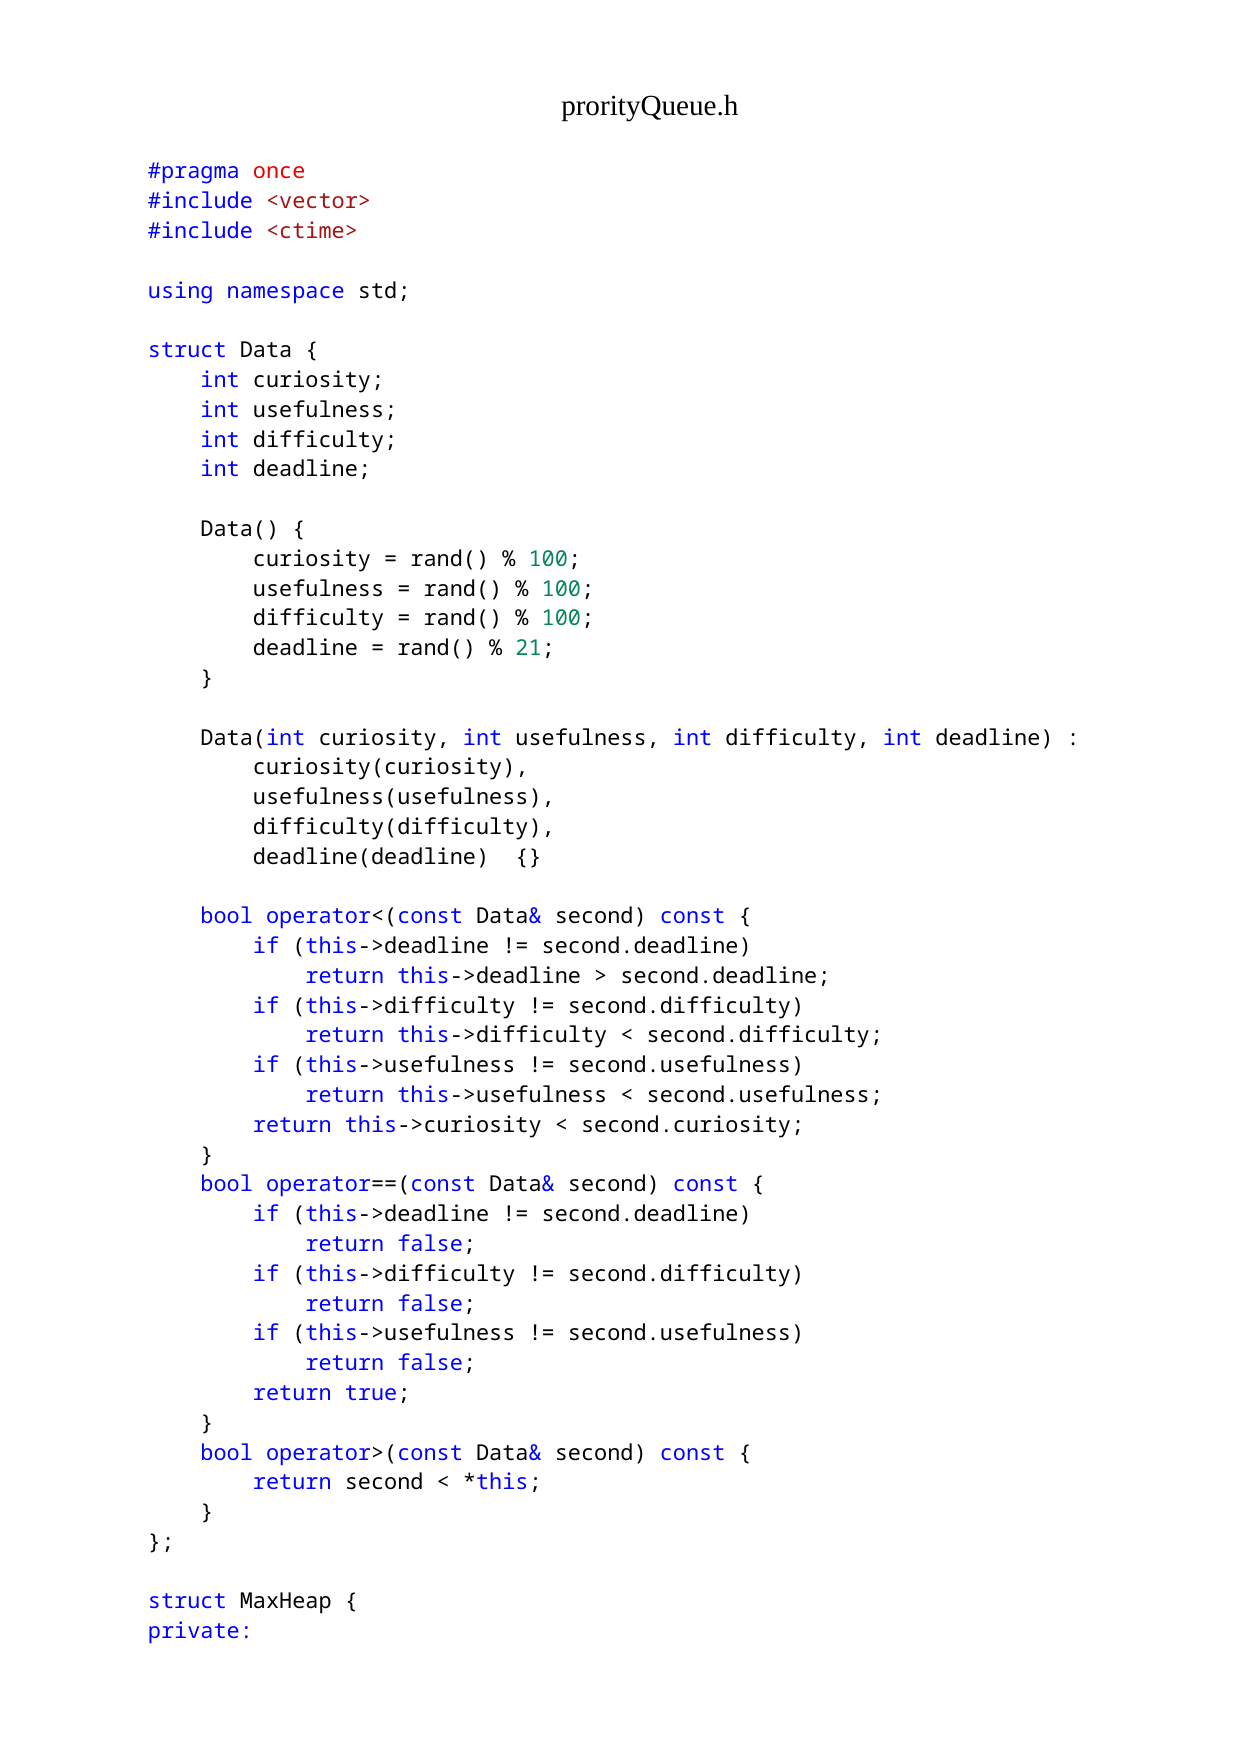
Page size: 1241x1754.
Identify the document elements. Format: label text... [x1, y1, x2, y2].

text Data() { [148, 513, 1152, 543]
text if (this->deadline != second.deadline) [148, 930, 1152, 960]
text curiosity = rand() % 100; [148, 543, 1152, 573]
text using namespace std; [148, 275, 1152, 304]
text if (this->usefulness != second.usefulness) [148, 1317, 1152, 1347]
text int usefulness; [148, 394, 1152, 424]
text }; [148, 1526, 1152, 1556]
text usefulness = rand() % 100; [148, 573, 1152, 602]
text #include <vector> [148, 185, 1152, 215]
text int curiosity; [148, 364, 1152, 394]
text struct Data { [148, 334, 1152, 364]
text difficulty(difficulty), [148, 811, 1152, 841]
text } [148, 1139, 1152, 1168]
text return false; [148, 1288, 1152, 1317]
text return this->deadline > second.deadline; [148, 960, 1152, 990]
text return second < *this; [148, 1466, 1152, 1496]
text int deadline; [148, 453, 1152, 483]
text if (this->difficulty != second.difficulty) [148, 990, 1152, 1019]
text #include <ctime> [148, 215, 1152, 245]
text struct MaxHeap { [148, 1586, 1152, 1615]
text bool operator>(const Data& second) const { [148, 1437, 1152, 1466]
text } [148, 1407, 1152, 1437]
text return true; [148, 1377, 1152, 1407]
text if (this->difficulty != second.difficulty) [148, 1258, 1152, 1288]
text if (this->usefulness != second.usefulness) [148, 1049, 1152, 1079]
text curiosity(curiosity), [148, 751, 1152, 781]
text } [148, 1496, 1152, 1526]
text int difficulty; [148, 424, 1152, 453]
text return false; [148, 1228, 1152, 1258]
text return false; [148, 1347, 1152, 1377]
text deadline = rand() % 21; [148, 632, 1152, 662]
text return this->difficulty < second.difficulty; [148, 1019, 1152, 1049]
text deadline(deadline) {} [148, 841, 1152, 871]
text } [148, 662, 1152, 692]
text difficulty = rand() % 100; [148, 602, 1152, 632]
text bool operator<(const Data& second) const { [148, 900, 1152, 930]
text Data(int curiosity, int usefulness, int difficulty, int deadline) : [148, 722, 1152, 751]
text prorityQueue.h [148, 88, 1152, 122]
text usefulness(usefulness), [148, 781, 1152, 811]
text return this->curiosity < second.curiosity; [148, 1109, 1152, 1139]
text private: [148, 1615, 1152, 1645]
text if (this->deadline != second.deadline) [148, 1198, 1152, 1228]
text bool operator==(const Data& second) const { [148, 1168, 1152, 1198]
text return this->usefulness < second.usefulness; [148, 1079, 1152, 1109]
text #pragma once [148, 156, 1152, 185]
